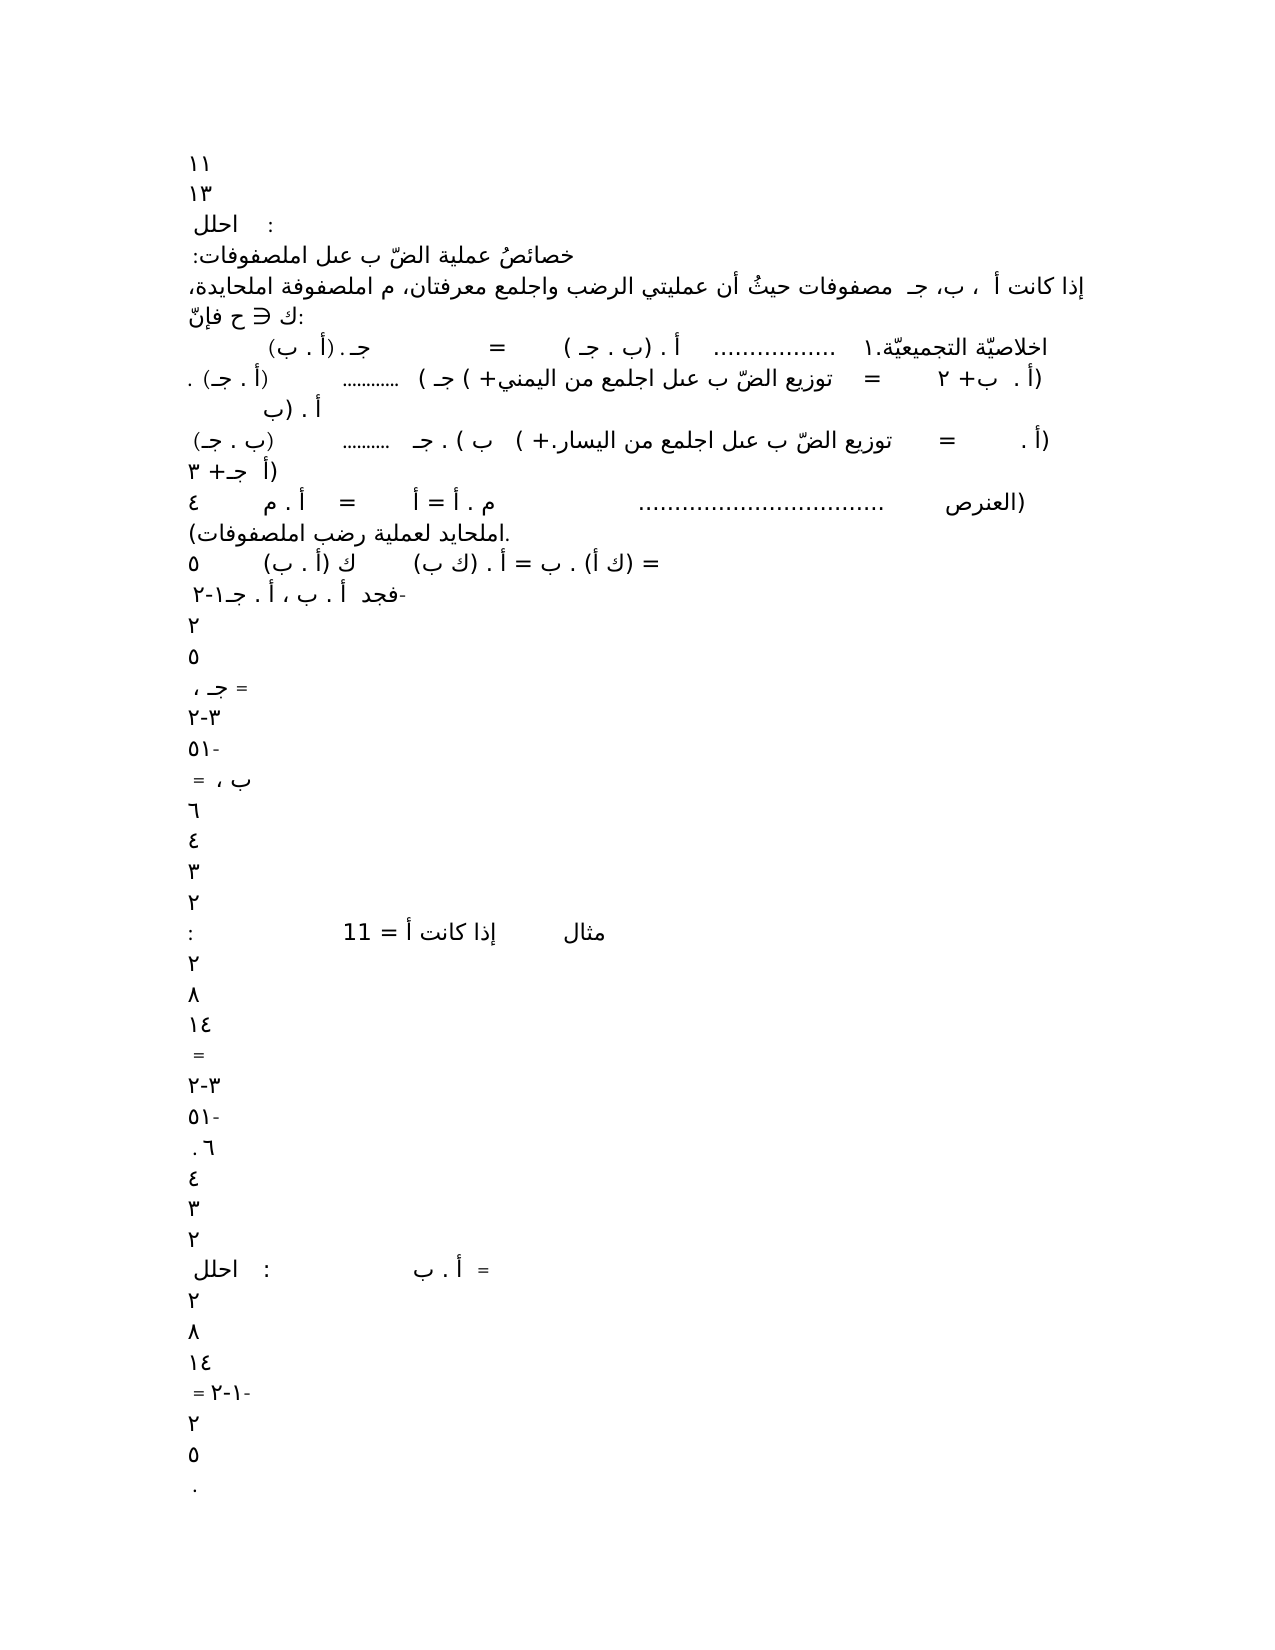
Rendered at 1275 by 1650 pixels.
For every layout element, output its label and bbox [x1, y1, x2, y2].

text [187, 150, 1087, 1498]
